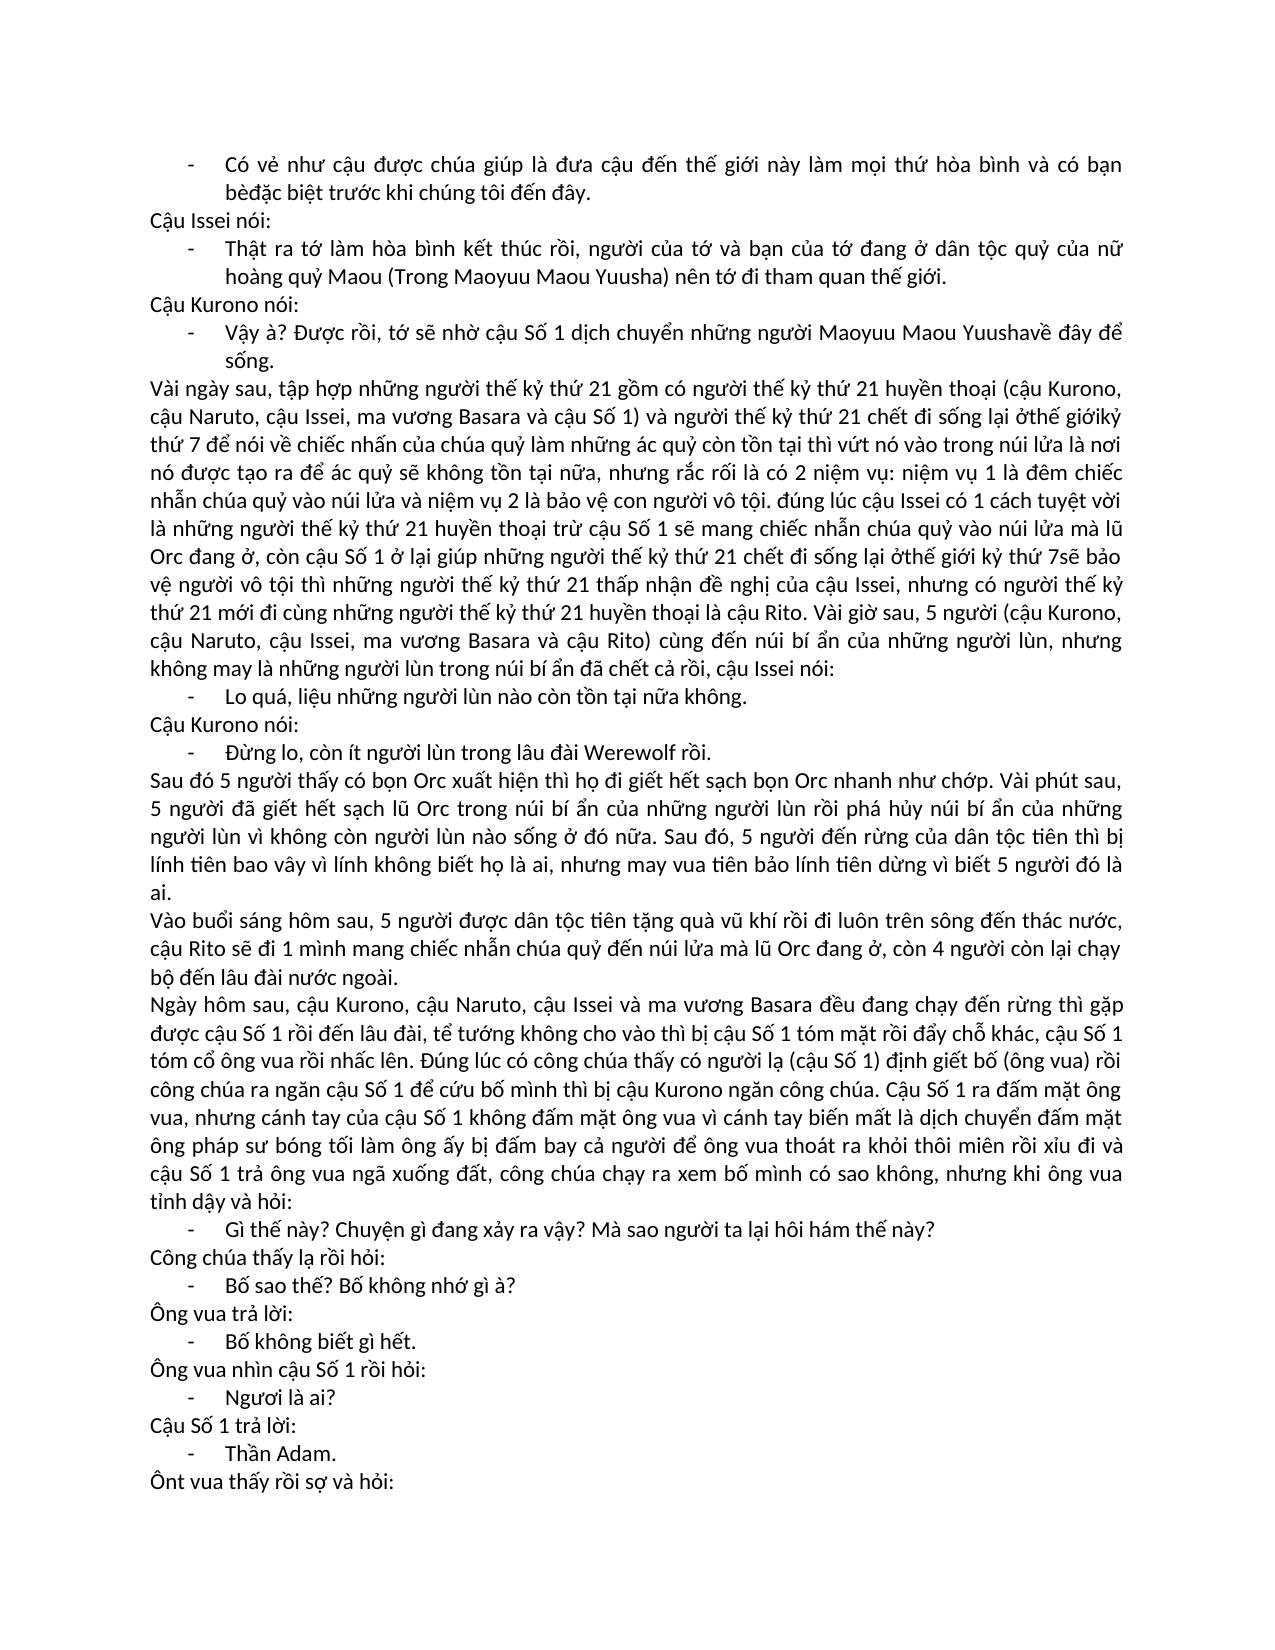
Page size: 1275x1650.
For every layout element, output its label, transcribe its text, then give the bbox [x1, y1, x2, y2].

text Cậu Kurono nói: [150, 710, 1125, 738]
text Công chúa thấy lạ rồi hỏi: [150, 1243, 1125, 1271]
text Cậu Số 1 trả lời: [150, 1411, 1125, 1439]
text Ông vua nhìn cậu Số 1 rồi hỏi: [150, 1355, 1125, 1383]
text Ônt vua thấy rồi sợ và hỏi: [150, 1467, 1125, 1495]
list Thật ra tớ làm hòa bình kết thúc rồi, người của tớ và bạn của tớ đang ở dân tộc quỷ của nữ hoàng quỷ Maou (Trong Maoyuu Maou Yuusha) nên tớ đi tham quan thế giới. [187, 234, 1125, 290]
list Có vẻ như cậu được chúa giúp là đưa cậu đến thế giới này làm mọi thứ hòa bình và có bạn bèđặc biệt trước khi chúng tôi đến đây. [187, 150, 1125, 206]
text Ông vua trả lời: [150, 1299, 1125, 1327]
list Lo quá, liệu những người lùn nào còn tồn tại nữa không. [187, 682, 1125, 710]
text Vào buổi sáng hôm sau, 5 người được dân tộc tiên tặng quà vũ khí rồi đi luôn trên sông đến thác nước, cậu Rito sẽ đi 1 mình mang chiếc nhẫn chúa quỷ đến núi lửa mà lũ Orc đang ở, còn 4 người còn lại chạy bộ đến lâu đài nước ngoài. [150, 907, 1125, 991]
text Sau đó 5 người thấy có bọn Orc xuất hiện thì họ đi giết hết sạch bọn Orc nhanh như chớp. Vài phút sau, 5 người đã giết hết sạch lũ Orc trong núi bí ẩn của những người lùn rồi phá hủy núi bí ẩn của những người lùn vì không còn người lùn nào sống ở đó nữa. Sau đó, 5 người đến rừng của dân tộc tiên thì bị lính tiên bao vây vì lính không biết họ là ai, nhưng may vua tiên bảo lính tiên dừng vì biết 5 người đó là ai. [150, 766, 1125, 907]
list Bố sao thế? Bố không nhớ gì à? [187, 1271, 1125, 1299]
list Bố không biết gì hết. [187, 1327, 1125, 1355]
list Thần Adam. [187, 1439, 1125, 1467]
text Cậu Kurono nói: [150, 290, 1125, 318]
list Ngươi là ai? [187, 1383, 1125, 1411]
list Gì thế này? Chuyện gì đang xảy ra vậy? Mà sao người ta lại hôi hám thế này? [187, 1215, 1125, 1243]
text Cậu Issei nói: [150, 206, 1125, 234]
list Đừng lo, còn ít người lùn trong lâu đài Werewolf rồi. [187, 738, 1125, 766]
text Vài ngày sau, tập hợp những người thế kỷ thứ 21 gồm có người thế kỷ thứ 21 huyền thoại (cậu Kurono, cậu Naruto, cậu Issei, ma vương Basara và cậu Số 1) và người thế kỷ thứ 21 chết đi sống lại ởthế giớikỷ thứ 7 để nói về chiếc nhấn của chúa quỷ làm những ác quỷ còn tồn tại thì vứt nó vào trong núi lửa là nơi nó được tạo ra để ác quỷ sẽ không tồn tại nữa, nhưng rắc rối là có 2 niệm vụ: niệm vụ 1 là đêm chiếc nhẫn chúa quỷ vào núi lửa và niệm vụ 2 là bảo vệ con người vô tội. đúng lúc cậu Issei có 1 cách tuyệt vời là những người thế kỷ thứ 21 huyền thoại trừ cậu Số 1 sẽ mang chiếc nhẫn chúa quỷ vào núi lửa mà lũ Orc đang ở, còn cậu Số 1 ở lại giúp những người thế kỷ thứ 21 chết đi sống lại ởthế giới kỷ thứ 7sẽ bảo vệ người vô tội thì những người thế kỷ thứ 21 thấp nhận đề nghị của cậu Issei, nhưng có người thế kỷ thứ 21 mới đi cùng những người thế kỷ thứ 21 huyền thoại là cậu Rito. Vài giờ sau, 5 người (cậu Kurono, cậu Naruto, cậu Issei, ma vương Basara và cậu Rito) cùng đến núi bí ẩn của những người lùn, nhưng không may là những người lùn trong núi bí ẩn đã chết cả rồi, cậu Issei nói: [150, 374, 1125, 682]
list Vậy à? Được rồi, tớ sẽ nhờ cậu Số 1 dịch chuyển những người Maoyuu Maou Yuushavề đây để sống. [187, 318, 1125, 374]
text Ngày hôm sau, cậu Kurono, cậu Naruto, cậu Issei và ma vương Basara đều đang chạy đến rừng thì gặp được cậu Số 1 rồi đến lâu đài, tể tướng không cho vào thì bị cậu Số 1 tóm mặt rồi đẩy chỗ khác, cậu Số 1 tóm cổ ông vua rồi nhấc lên. Đúng lúc có công chúa thấy có người lạ (cậu Số 1) định giết bố (ông vua) rồi công chúa ra ngăn cậu Số 1 để cứu bố mình thì bị cậu Kurono ngăn công chúa. Cậu Số 1 ra đấm mặt ông vua, nhưng cánh tay của cậu Số 1 không đấm mặt ông vua vì cánh tay biến mất là dịch chuyển đấm mặt ông pháp sư bóng tối làm ông ấy bị đấm bay cả người để ông vua thoát ra khỏi thôi miên rồi xỉu đi và cậu Số 1 trả ông vua ngã xuống đất, công chúa chạy ra xem bố mình có sao không, nhưng khi ông vua tỉnh dậy và hỏi: [150, 991, 1125, 1215]
